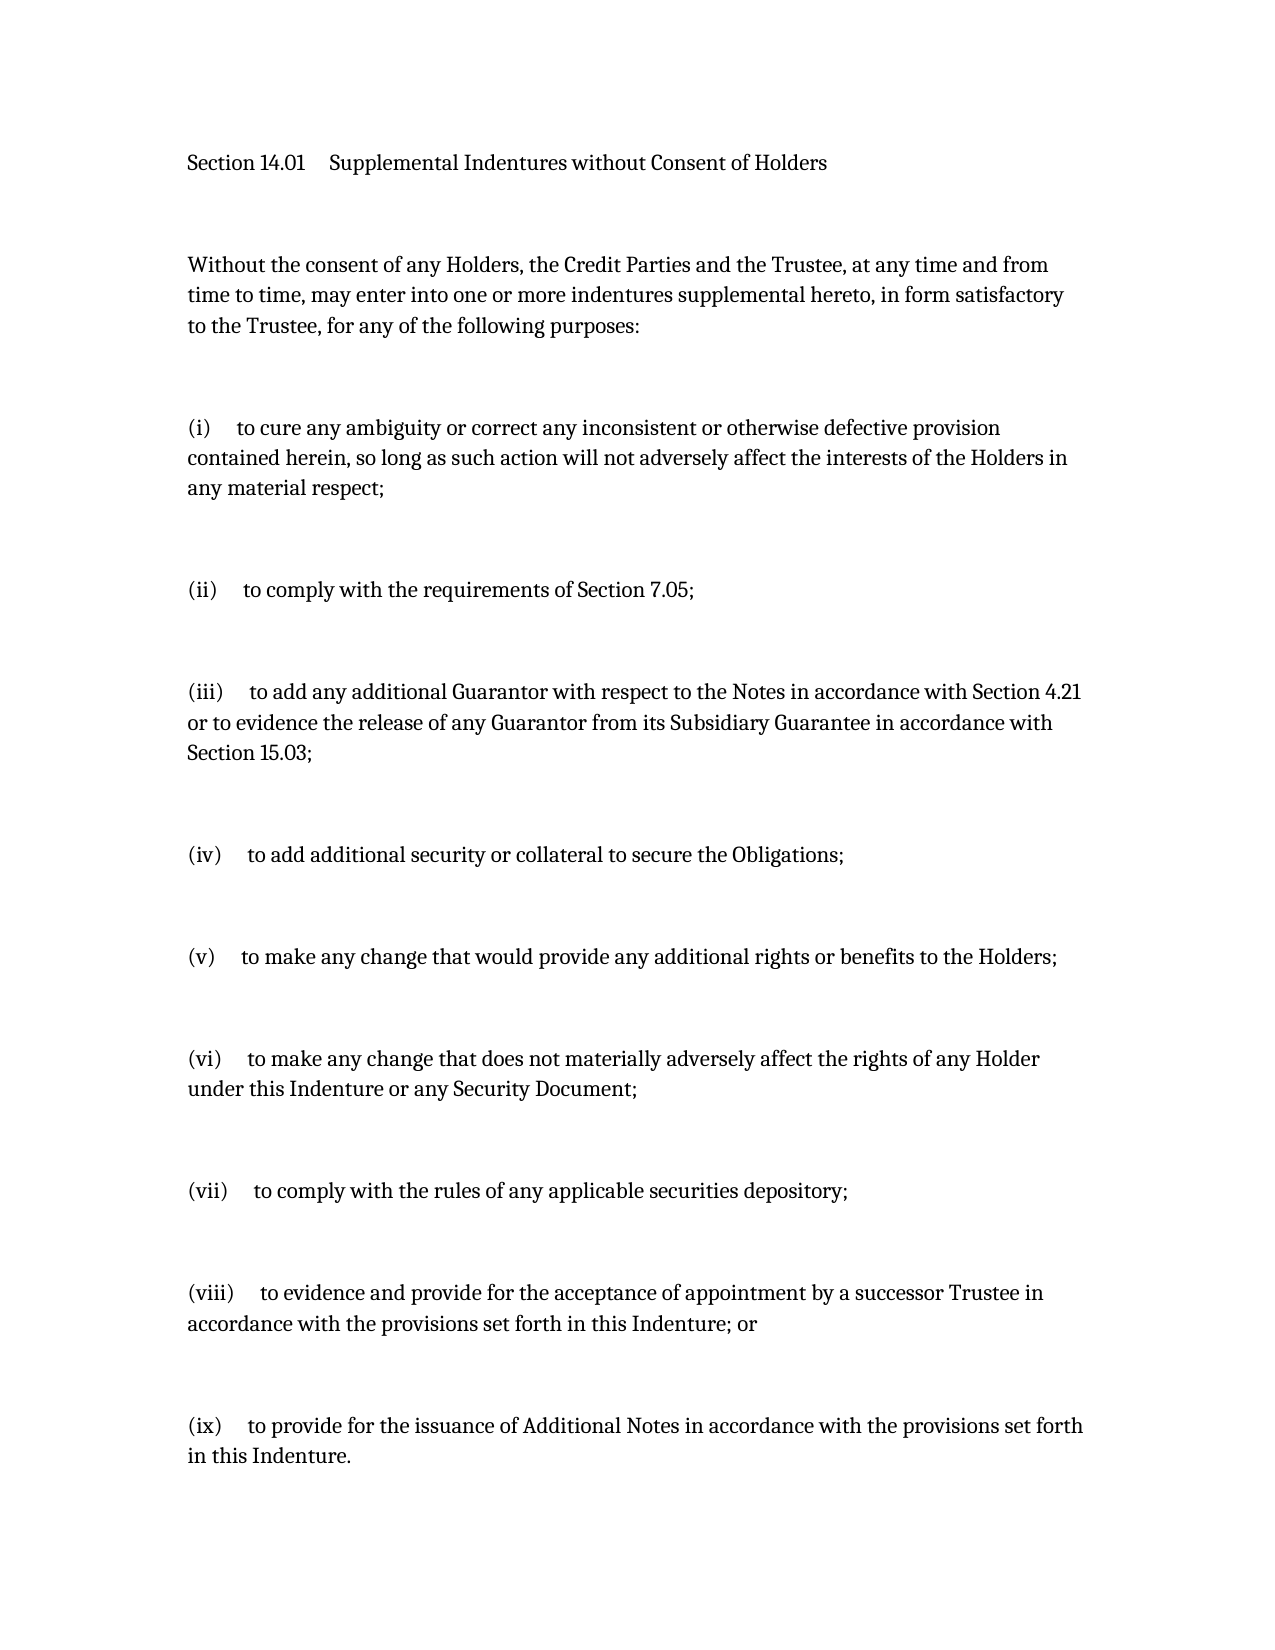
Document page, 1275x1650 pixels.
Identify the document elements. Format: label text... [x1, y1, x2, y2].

text Section 14.01 Supplemental Indentures without Consent of Holders [187, 150, 1087, 176]
text (iii) to add any additional Guarantor with respect to the Notes in accordance with Section 4.21 or to evidence the release of any Guarantor from its Subsidiary Guarantee in accordance with Section 15.03; [187, 679, 1087, 766]
text (ii) to comply with the requirements of Section 7.05; [187, 577, 1087, 603]
text (vi) to make any change that does not materially adversely affect the rights of any Holder under this Indenture or any Security Document; [187, 1046, 1087, 1102]
text (viii) to evidence and provide for the acceptance of appointment by a successor Trustee in accordance with the provisions set forth in this Indenture; or [187, 1280, 1087, 1337]
text (i) to cure any ambiguity or correct any inconsistent or otherwise defective provision contained herein, so long as such action will not adversely affect the interests of the Holders in any material respect; [187, 414, 1087, 501]
text (iv) to add additional security or collateral to secure the Obligations; [187, 842, 1087, 868]
text (v) to make any change that would provide any additional rights or benefits to the Holders; [187, 944, 1087, 970]
text Without the consent of any Holders, the Credit Parties and the Trustee, at any time and from time to time, may enter into one or more indentures supplemental hereto, in form satisfactory to the Trustee, for any of the following purposes: [187, 252, 1087, 339]
text (ix) to provide for the issuance of Additional Notes in accordance with the provisions set forth in this Indenture. [187, 1412, 1087, 1469]
text (vii) to comply with the rules of any applicable securities depository; [187, 1178, 1087, 1204]
